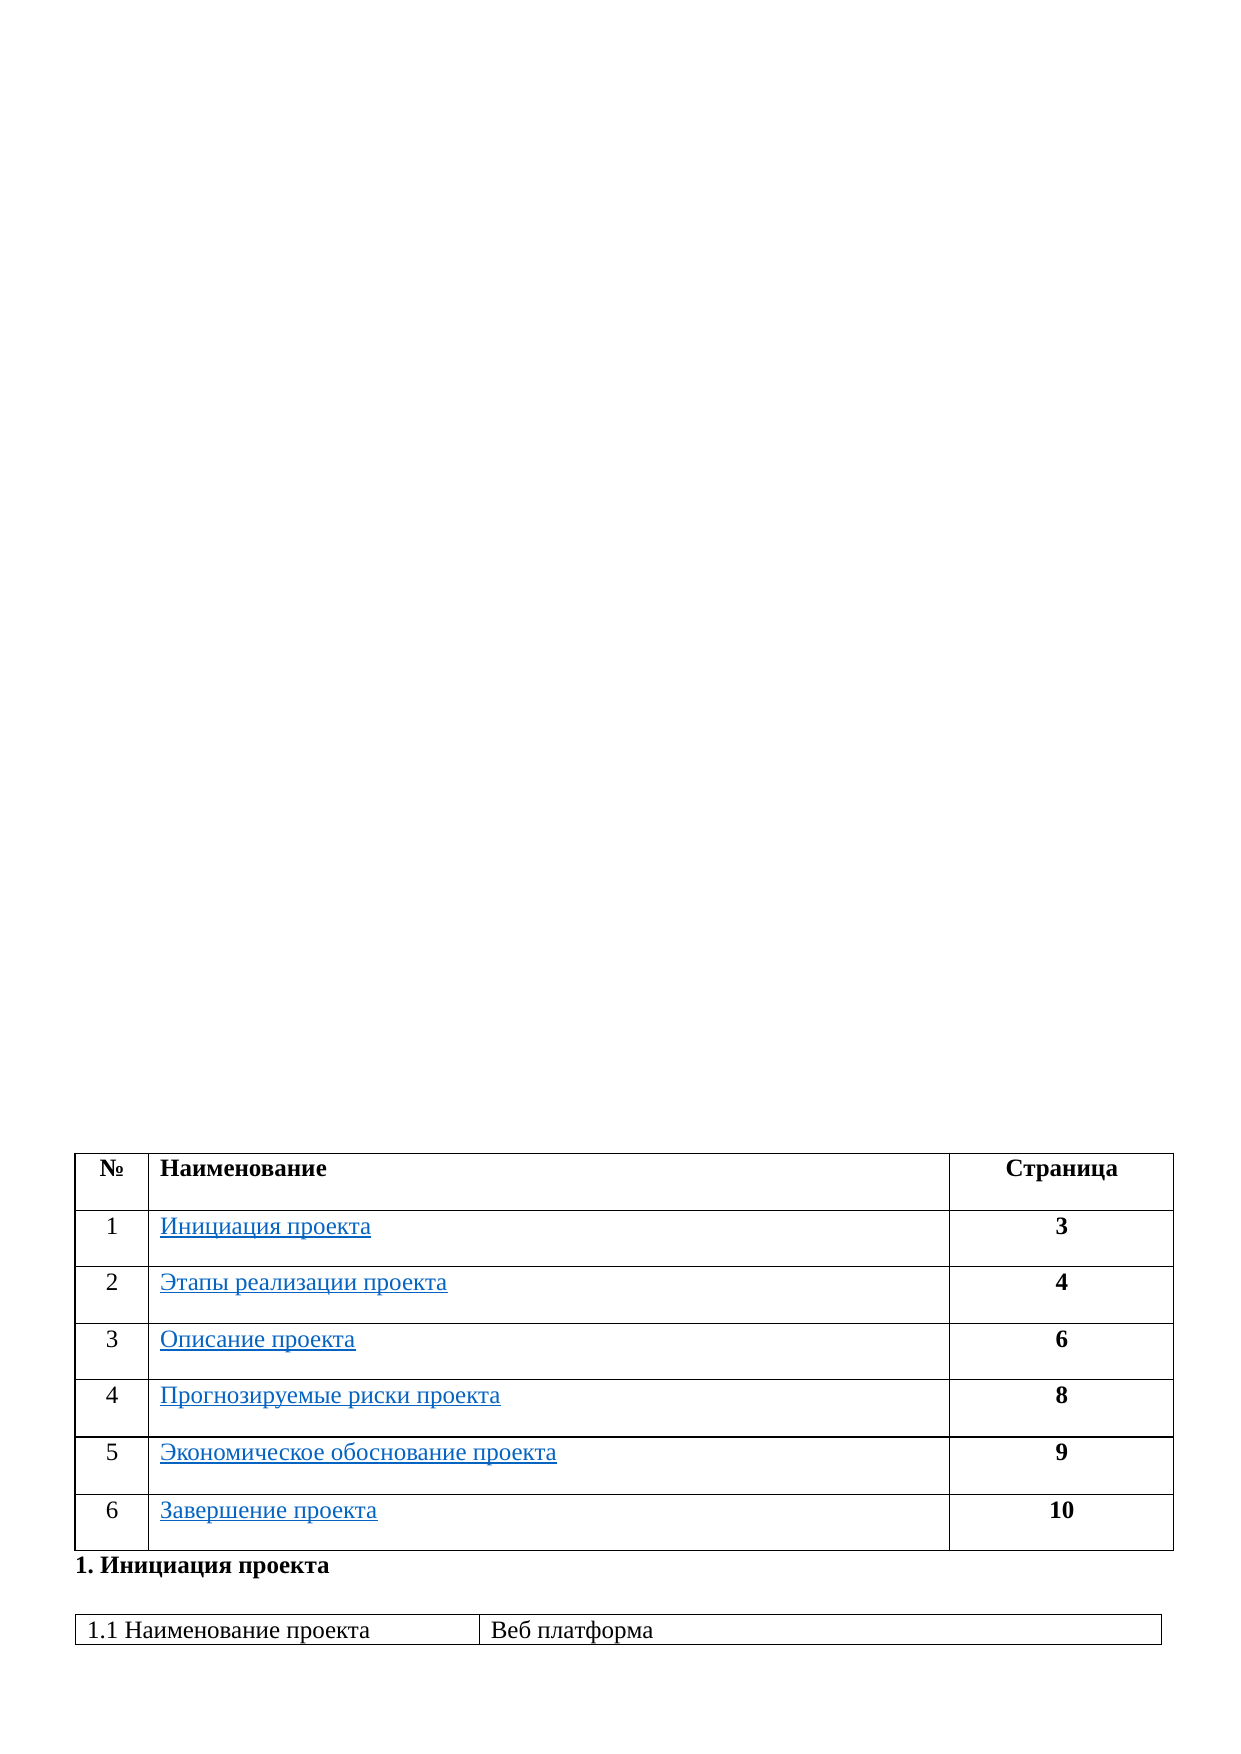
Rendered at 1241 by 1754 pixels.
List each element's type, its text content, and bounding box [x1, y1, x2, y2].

table_cell 2 [76, 1267, 148, 1323]
table_cell Этапы реализации проекта [149, 1267, 949, 1323]
table_cell Прогнозируемые риски проекта [149, 1380, 949, 1436]
table_header 1.1 Наименование проекта [76, 1615, 479, 1643]
table_cell Описание проекта [149, 1324, 949, 1379]
table_cell 9 [950, 1438, 1173, 1494]
table_header Веб платформа [480, 1615, 1161, 1643]
table_cell 3 [76, 1324, 148, 1379]
table_cell 4 [76, 1380, 148, 1436]
table_cell Завершение проекта [149, 1495, 949, 1549]
table_header Страница [950, 1154, 1173, 1210]
table_cell 4 [950, 1267, 1173, 1323]
table_header № [76, 1154, 148, 1210]
subtitle 1. Инициация проекта [75, 1551, 1165, 1579]
table_cell 8 [950, 1380, 1173, 1436]
table_cell Экономическое обоснование проекта [149, 1438, 949, 1494]
table_header Наименование [149, 1154, 949, 1210]
table_cell 6 [950, 1324, 1173, 1379]
table_cell Инициация проекта [149, 1211, 949, 1266]
table_cell 3 [950, 1211, 1173, 1266]
table_cell 1 [76, 1211, 148, 1266]
table_cell 6 [76, 1495, 148, 1549]
table_cell 5 [76, 1438, 148, 1494]
table_cell 10 [950, 1495, 1173, 1549]
